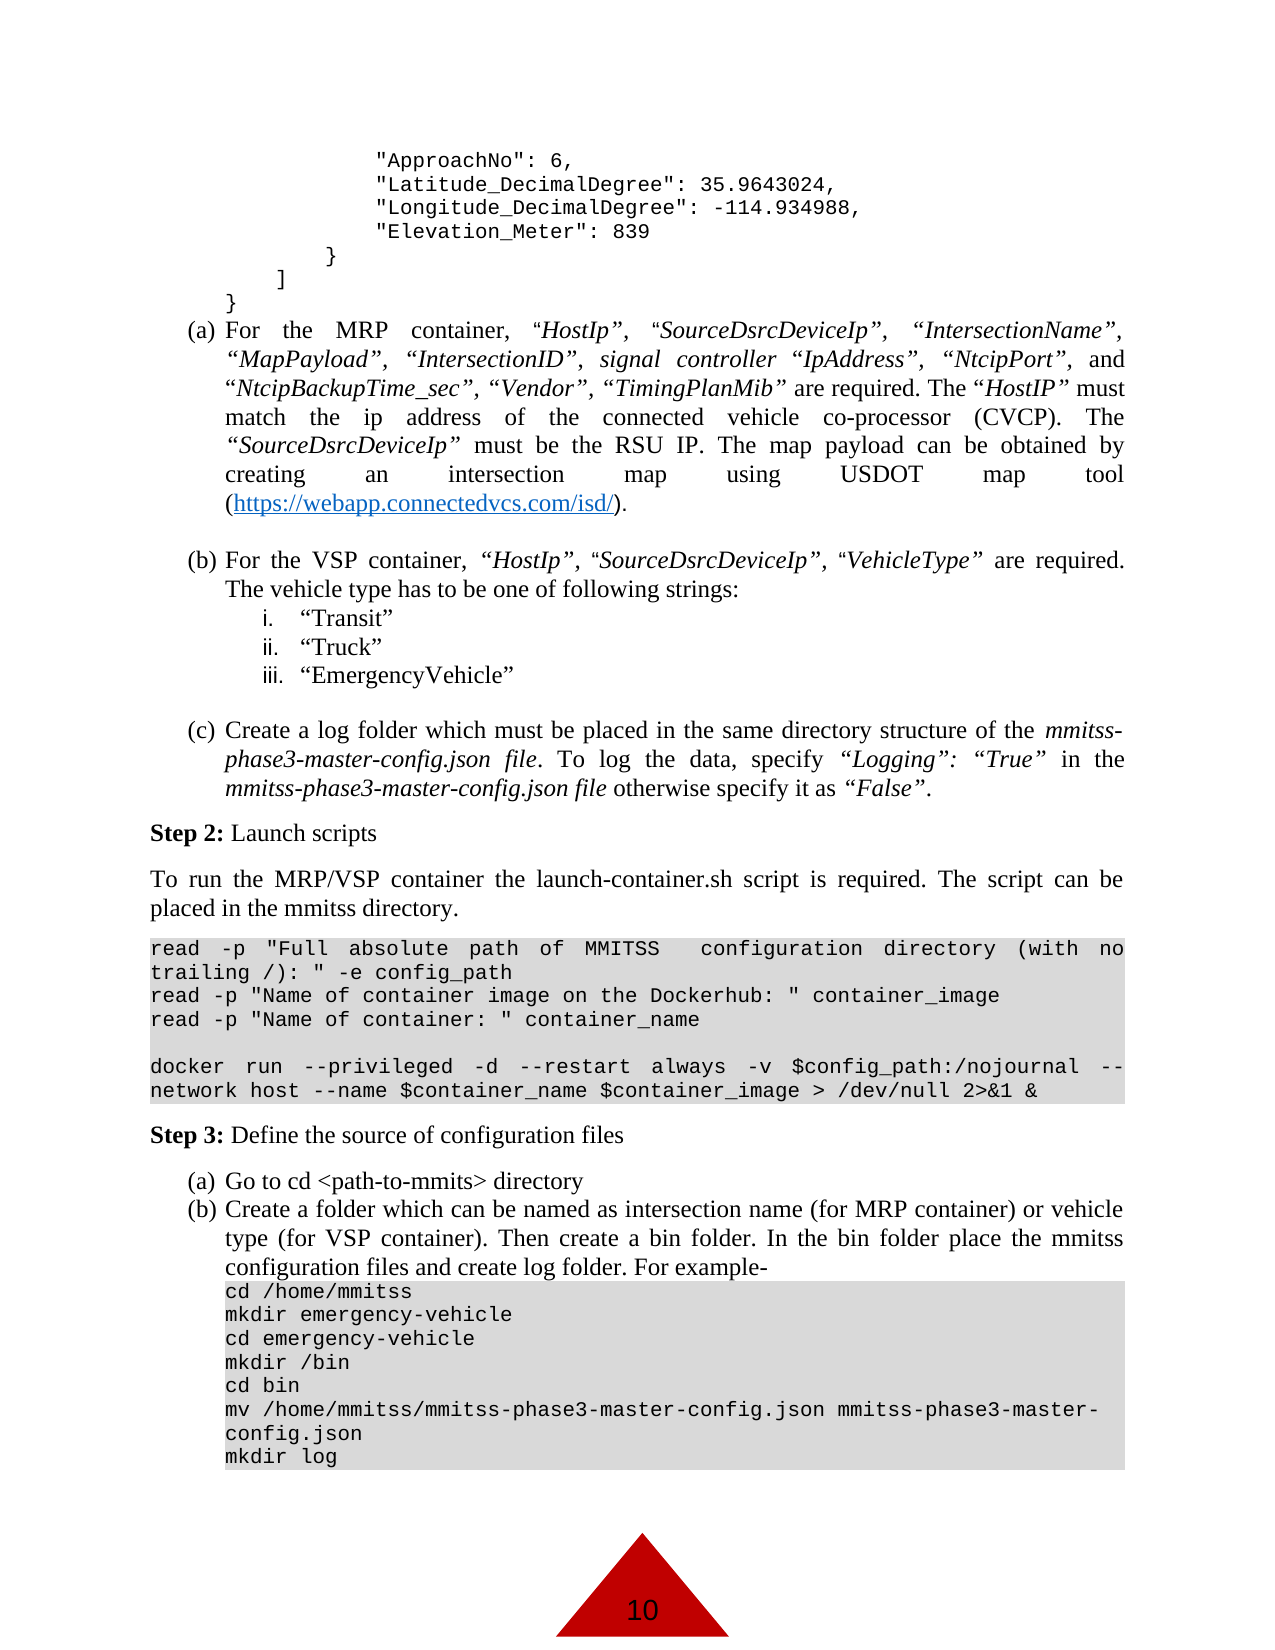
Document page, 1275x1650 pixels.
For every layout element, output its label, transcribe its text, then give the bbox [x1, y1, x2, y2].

list “Truck” [262, 632, 1125, 661]
text } [150, 244, 1125, 268]
text Step 2: Launch scripts [150, 818, 1125, 847]
list cd /home/mmitss [225, 1281, 1125, 1304]
text "Latitude_DecimalDegree": 35.9643024, [150, 174, 1125, 197]
list cd emergency-vehicle [225, 1328, 1125, 1352]
list Create a log folder which must be placed in the same directory structure of the mmitss-phase3-master-config.json file. To log the data, specify “Logging”: “True” in the mmitss-phase3-master-config.json file otherwise specify it as “False”. [187, 716, 1125, 802]
list For the VSP container, “HostIp”, “SourceDsrcDeviceIp”, “VehicleType” are required. The vehicle type has to be one of following strings: [187, 546, 1125, 603]
text Step 3: Define the source of configuration files [150, 1120, 1125, 1149]
text } [150, 292, 1125, 316]
list mkdir /bin [225, 1352, 1125, 1375]
list Create a folder which can be named as intersection name (for MRP container) or vehicle type (for VSP container). Then create a bin folder. In the bin folder place the mmitss configuration files and create log folder. For example- [187, 1194, 1125, 1281]
list docker run --privileged -d --restart always -v $config_path:/nojournal --network host --name $container_name $container_image > /dev/null 2>&1 & [150, 1056, 1125, 1104]
list read -p "Name of container image on the Dockerhub: " container_image [150, 985, 1125, 1009]
text ] [150, 268, 1125, 292]
text "ApproachNo": 6, [150, 150, 1125, 174]
list “EmergencyVehicle” [262, 661, 1125, 689]
text "Longitude_DecimalDegree": -114.934988, [150, 197, 1125, 221]
list Go to cd <path-to-mmits> directory [187, 1166, 1125, 1194]
list read -p "Full absolute path of MMITSS configuration directory (with no trailing /): " -e config_path [150, 938, 1125, 985]
text To run the MRP/VSP container the launch-container.sh script is required. The script can be placed in the mmitss directory. [150, 864, 1125, 921]
list “Transit” [262, 603, 1125, 632]
list mkdir emergency-vehicle [225, 1304, 1125, 1328]
list mv /home/mmitss/mmitss-phase3-master-config.json mmitss-phase3-master-config.json [225, 1399, 1125, 1446]
list cd bin [225, 1375, 1125, 1399]
list read -p "Name of container: " container_name [150, 1009, 1125, 1033]
list mkdir log [225, 1446, 1125, 1470]
text "Elevation_Meter": 839 [150, 221, 1125, 244]
list For the MRP container, “HostIp”, “SourceDsrcDeviceIp”, “IntersectionName”, “MapPayload”, “IntersectionID”, signal controller “IpAddress”, “NtcipPort”, and “NtcipBackupTime_sec”, “Vendor”, “TimingPlanMib” are required. The “HostIP” must match the ip address of the connected vehicle co-processor (CVCP). The “SourceDsrcDeviceIp” must be the RSU IP. The map payload can be obtained by creating an intersection map using USDOT map tool (https://webapp.connectedvcs.com/isd/). [187, 316, 1125, 517]
